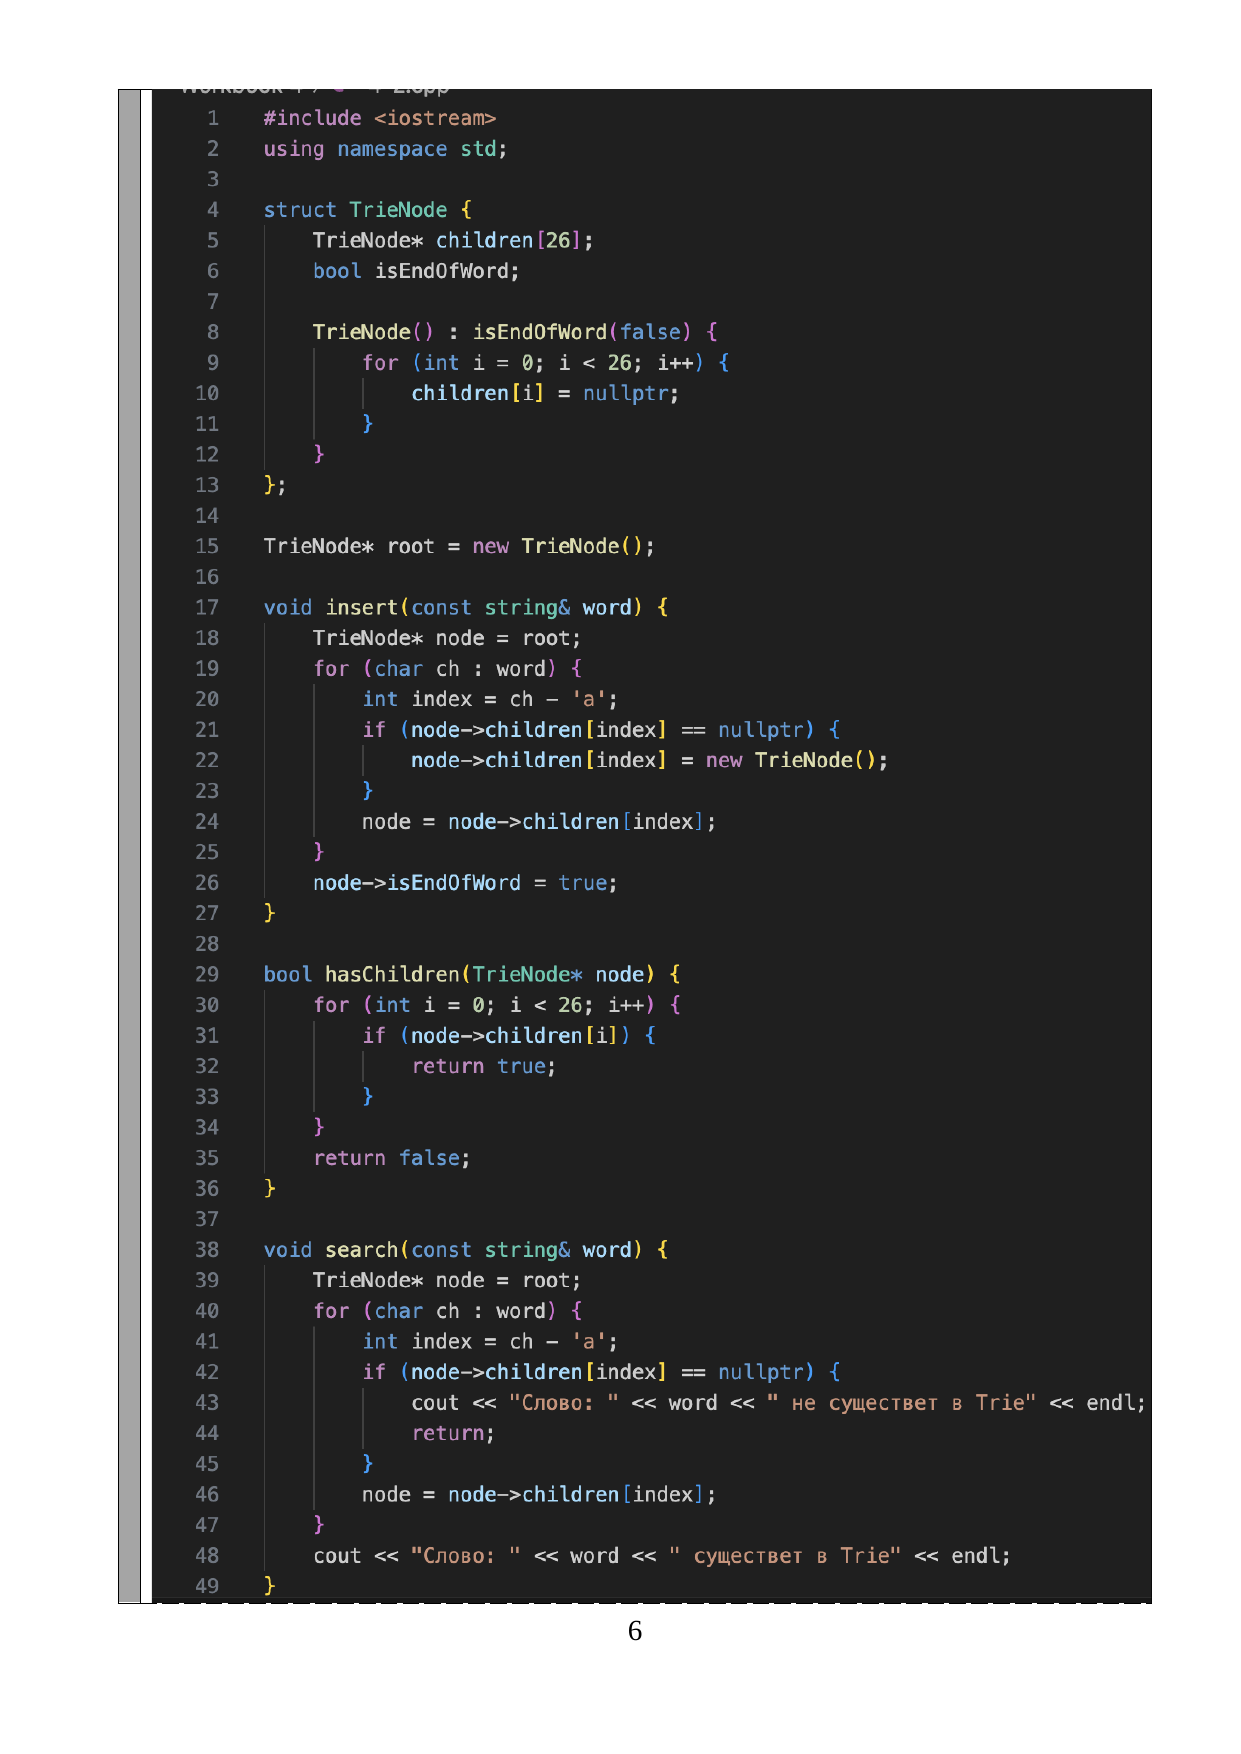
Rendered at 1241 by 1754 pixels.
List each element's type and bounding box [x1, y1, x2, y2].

table_cell [119, 90, 140, 1602]
picture [151, 89, 1152, 1603]
table_cell [141, 90, 151, 1602]
